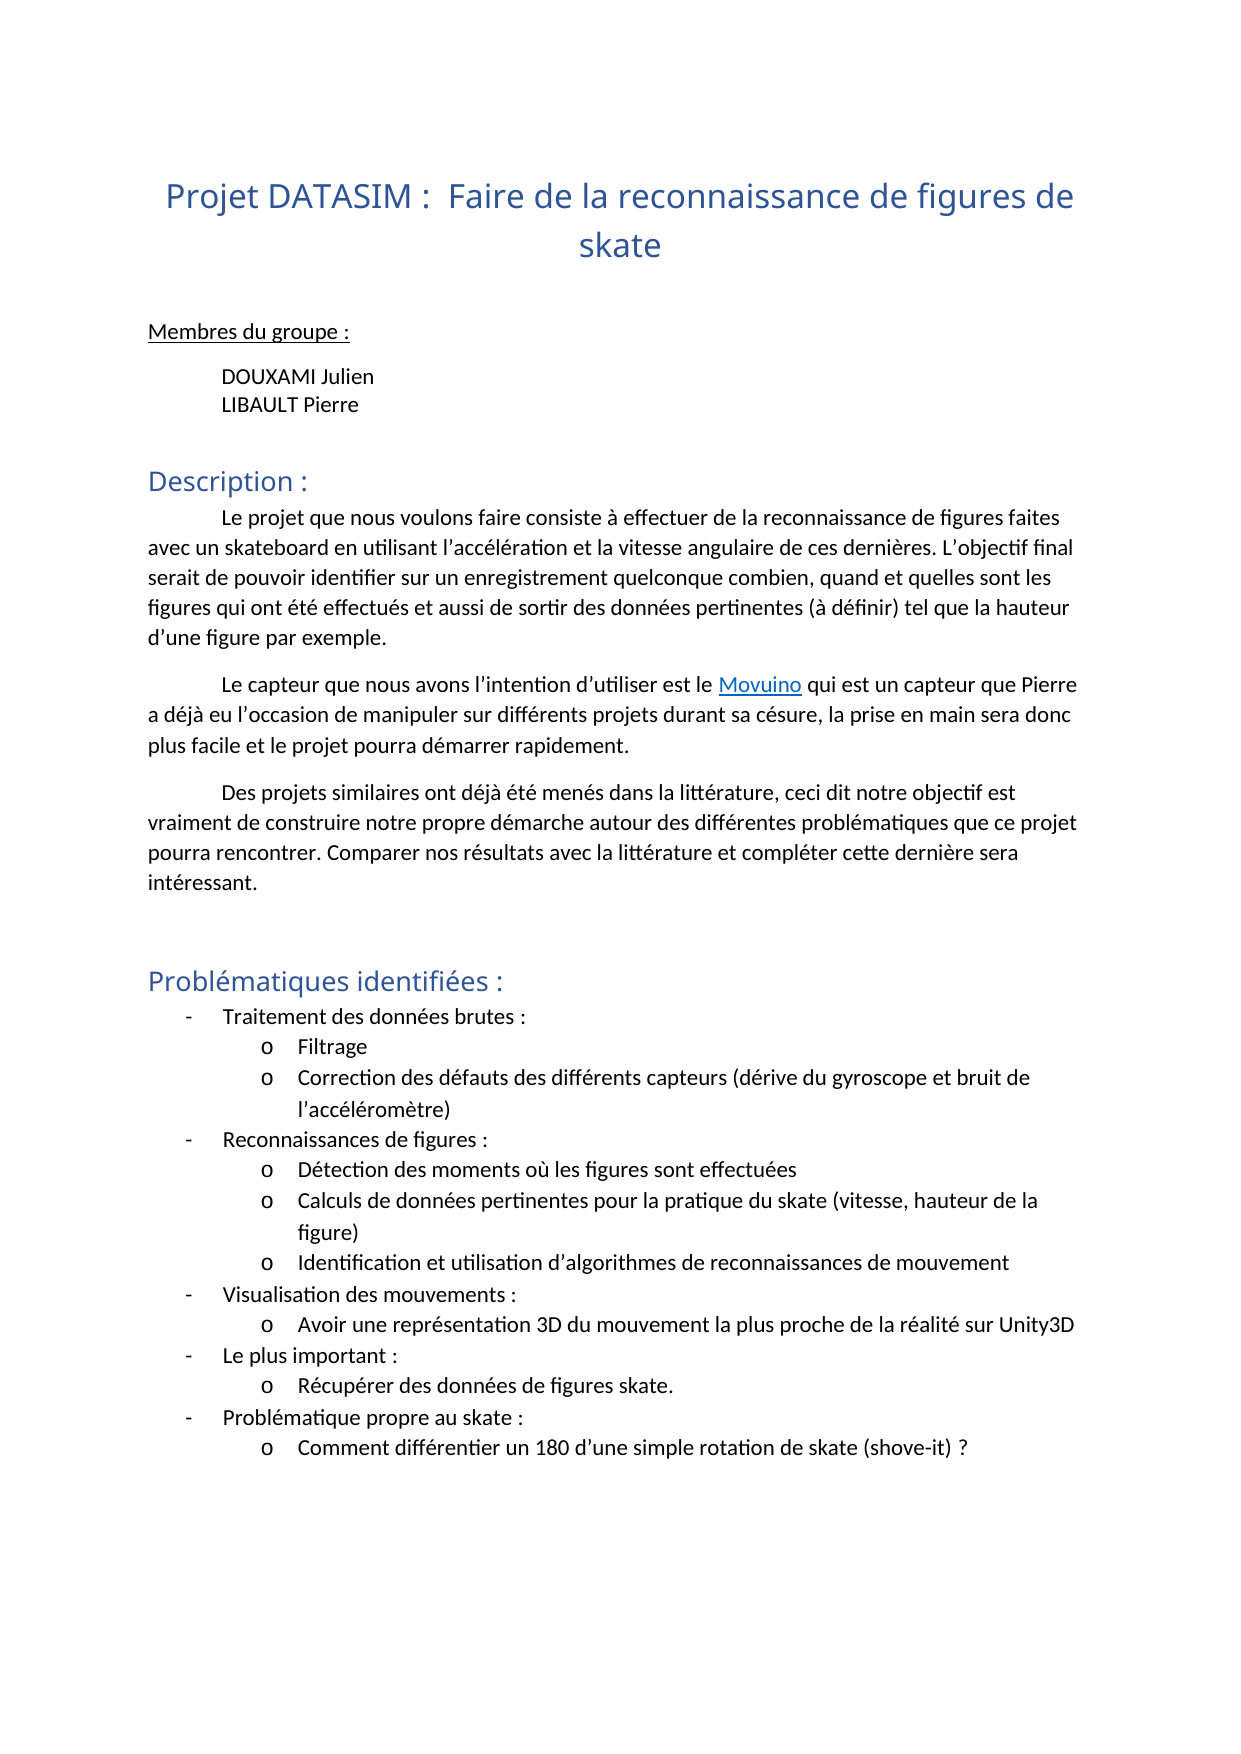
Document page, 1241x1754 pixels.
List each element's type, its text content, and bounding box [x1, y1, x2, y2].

text Des projets similaires ont déjà été menés dans la littérature, ceci dit notre objectif est vraiment de construire notre propre démarche autour des différentes problématiques que ce projet pourra rencontrer. Comparer nos résultats avec la littérature et compléter cette dernière sera intéressant. [148, 778, 1093, 896]
list Filtrage [260, 1032, 1093, 1061]
list Identification et utilisation d’algorithmes de reconnaissances de mouvement [260, 1248, 1093, 1277]
list Récupérer des données de figures skate. [260, 1372, 1093, 1401]
list Détection des moments où les figures sont effectuées [260, 1155, 1093, 1184]
text Membres du groupe : [148, 317, 1093, 345]
list Le plus important : [185, 1341, 1093, 1369]
list Traitement des données brutes : [185, 1002, 1093, 1030]
list Visualisation des mouvements : [185, 1280, 1093, 1308]
list Reconnaissances de figures : [185, 1125, 1093, 1153]
text LIBAULT Pierre [221, 390, 1093, 418]
subtitle Projet DATASIM : Faire de la reconnaissance de figures de skate [148, 173, 1093, 267]
list Problématique propre au skate : [185, 1403, 1093, 1431]
text Le projet que nous voulons faire consiste à effectuer de la reconnaissance de figures faites avec un skateboard en utilisant l’accélération et la vitesse angulaire de ces dernières. L’objectif final serait de pouvoir identifier sur un enregistrement quelconque combien, quand et quelles sont les figures qui ont été effectués et aussi de sortir des données pertinentes (à définir) tel que la hauteur d’une figure par exemple. [148, 503, 1093, 651]
subtitle Description : [148, 463, 1093, 500]
text Le capteur que nous avons l’intention d’utiliser est le Movuino qui est un capteur que Pierre a déjà eu l’occasion de manipuler sur différents projets durant sa césure, la prise en main sera donc plus facile et le projet pourra démarrer rapidement. [148, 670, 1093, 759]
list Calculs de données pertinentes pour la pratique du skate (vitesse, hauteur de la figure) [260, 1187, 1093, 1246]
text DOUXAMI Julien [221, 362, 1093, 390]
subtitle Problématiques identifiées : [148, 962, 1093, 999]
list Avoir une représentation 3D du mouvement la plus proche de la réalité sur Unity3D [260, 1310, 1093, 1339]
list Comment différentier un 180 d’une simple rotation de skate (shove-it) ? [260, 1433, 1093, 1462]
list Correction des défauts des différents capteurs (dérive du gyroscope et bruit de l’accéléromètre) [260, 1063, 1093, 1123]
